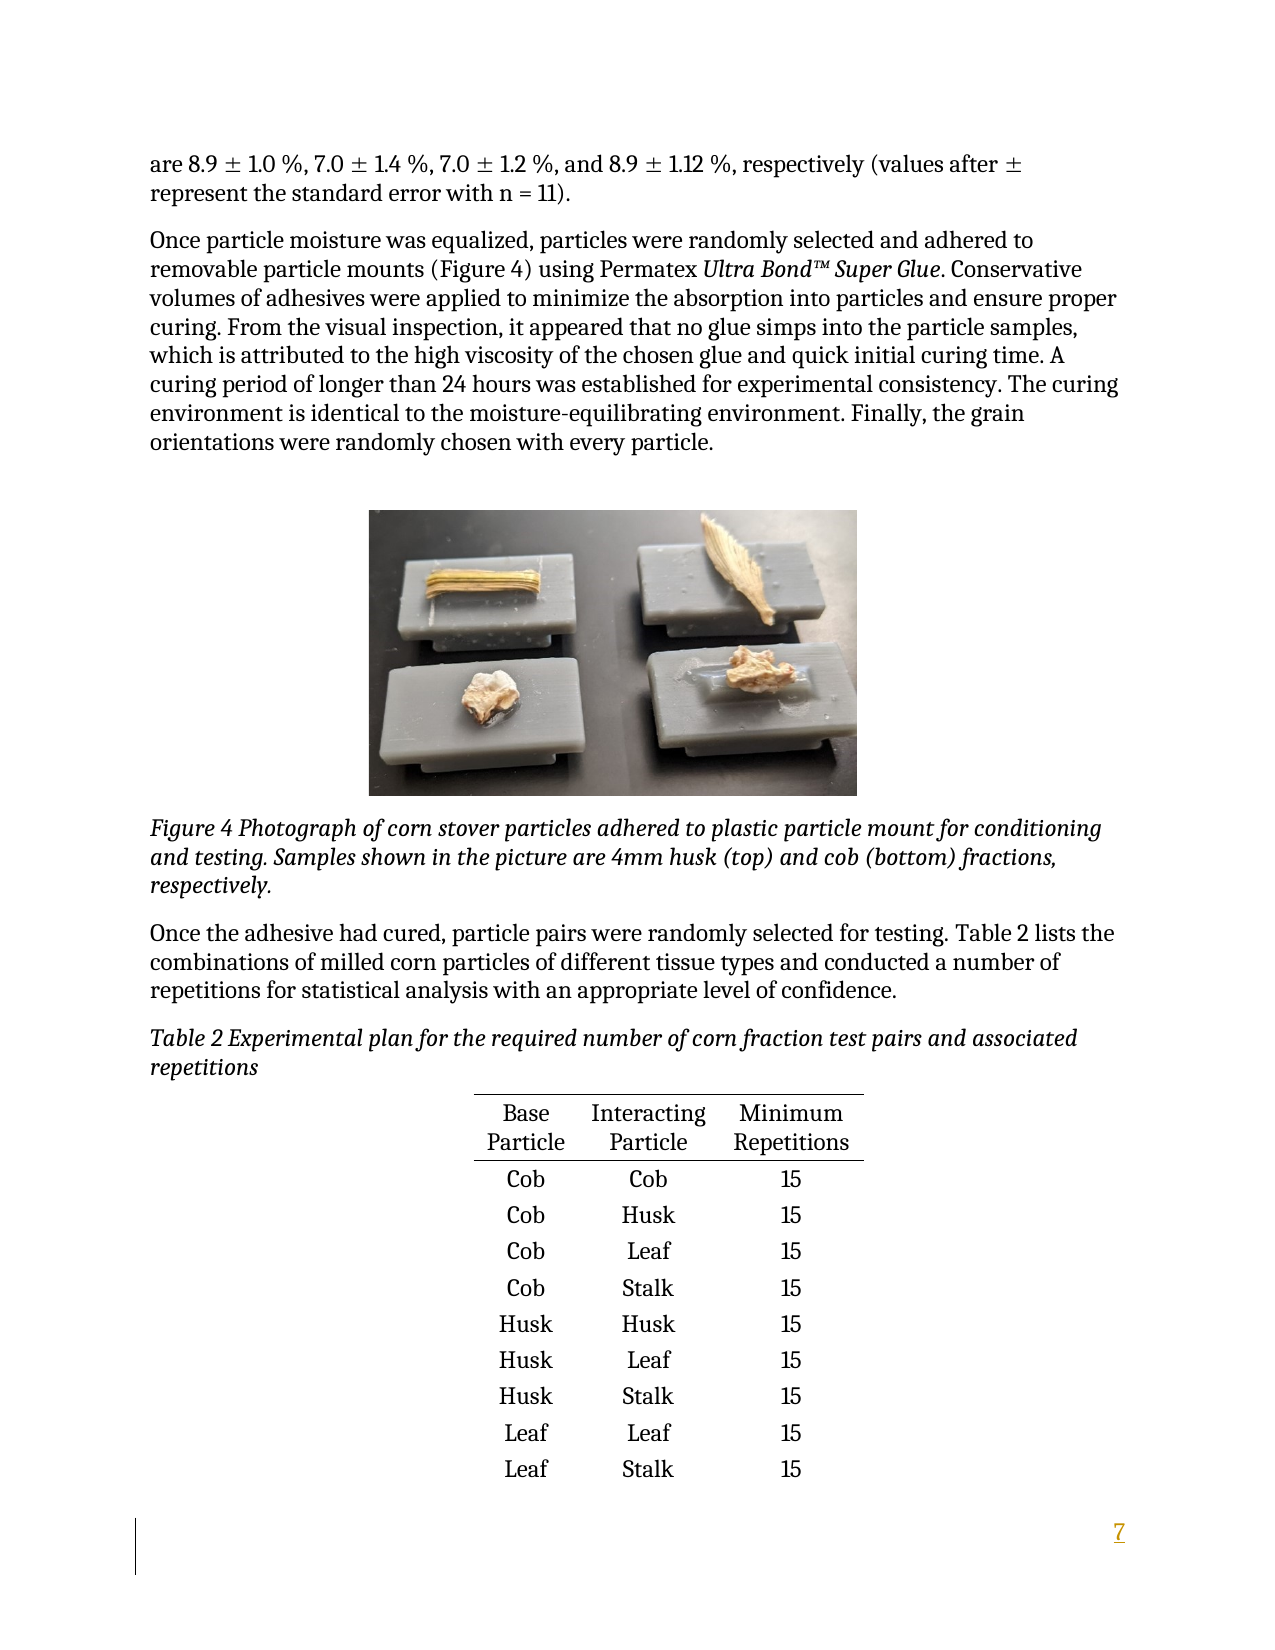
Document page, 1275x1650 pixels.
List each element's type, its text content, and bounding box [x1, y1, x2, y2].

table_cell Cob [474, 1161, 578, 1197]
table_cell Stalk [578, 1270, 718, 1306]
table_cell 15 [719, 1161, 864, 1197]
table_cell 15 [719, 1379, 864, 1415]
table_header Interacting Particle [578, 1095, 718, 1160]
table_cell 15 [719, 1415, 864, 1451]
table_cell Husk [474, 1306, 578, 1342]
table_cell Leaf [474, 1415, 578, 1451]
table_cell 15 [719, 1234, 864, 1270]
table_cell Stalk [578, 1379, 718, 1415]
text Once the adhesive had cured, particle pairs were randomly selected for testing. Table 2 lists the combinations of milled corn particles of different tissue types and conducted a number of repetitions for statistical analysis with an appropriate level of confidence. [150, 919, 1125, 1005]
table_cell Cob [578, 1161, 718, 1197]
table_cell Husk [474, 1342, 578, 1378]
table_cell 15 [719, 1342, 864, 1378]
table_cell 15 [719, 1197, 864, 1233]
table_cell 15 [719, 1451, 864, 1487]
table_cell Leaf [578, 1234, 718, 1270]
table_cell 15 [719, 1270, 864, 1306]
text Once particle moisture was equalized, particles were randomly selected and adhered to removable particle mounts (Figure 4) using Permatex Ultra Bond™ Super Glue. Conservative volumes of adhesives were applied to minimize the absorption into particles and ensure proper curing. From the visual inspection, it appeared that no glue simps into the particle samples, which is attributed to the high viscosity of the chosen glue and quick initial curing time. A curing period of longer than 24 hours was established for experimental consistency. The curing environment is identical to the moisture-equilibrating environment. Finally, the grain orientations were randomly chosen with every particle. [150, 226, 1125, 456]
table_cell 15 [719, 1306, 864, 1342]
table_cell Husk [474, 1379, 578, 1415]
table_cell Stalk [578, 1451, 718, 1487]
table_cell Leaf [578, 1415, 718, 1451]
table_cell Cob [474, 1270, 578, 1306]
table_cell Leaf [578, 1342, 718, 1378]
picture [368, 510, 857, 796]
table_cell Husk [578, 1306, 718, 1342]
table_cell Cob [474, 1234, 578, 1270]
table_cell Leaf [474, 1451, 578, 1487]
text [150, 150, 1125, 207]
table_header Base Particle [474, 1095, 578, 1160]
table_header Minimum Repetitions [719, 1095, 864, 1160]
table_cell Cob [474, 1197, 578, 1233]
table_cell Husk [578, 1197, 718, 1233]
